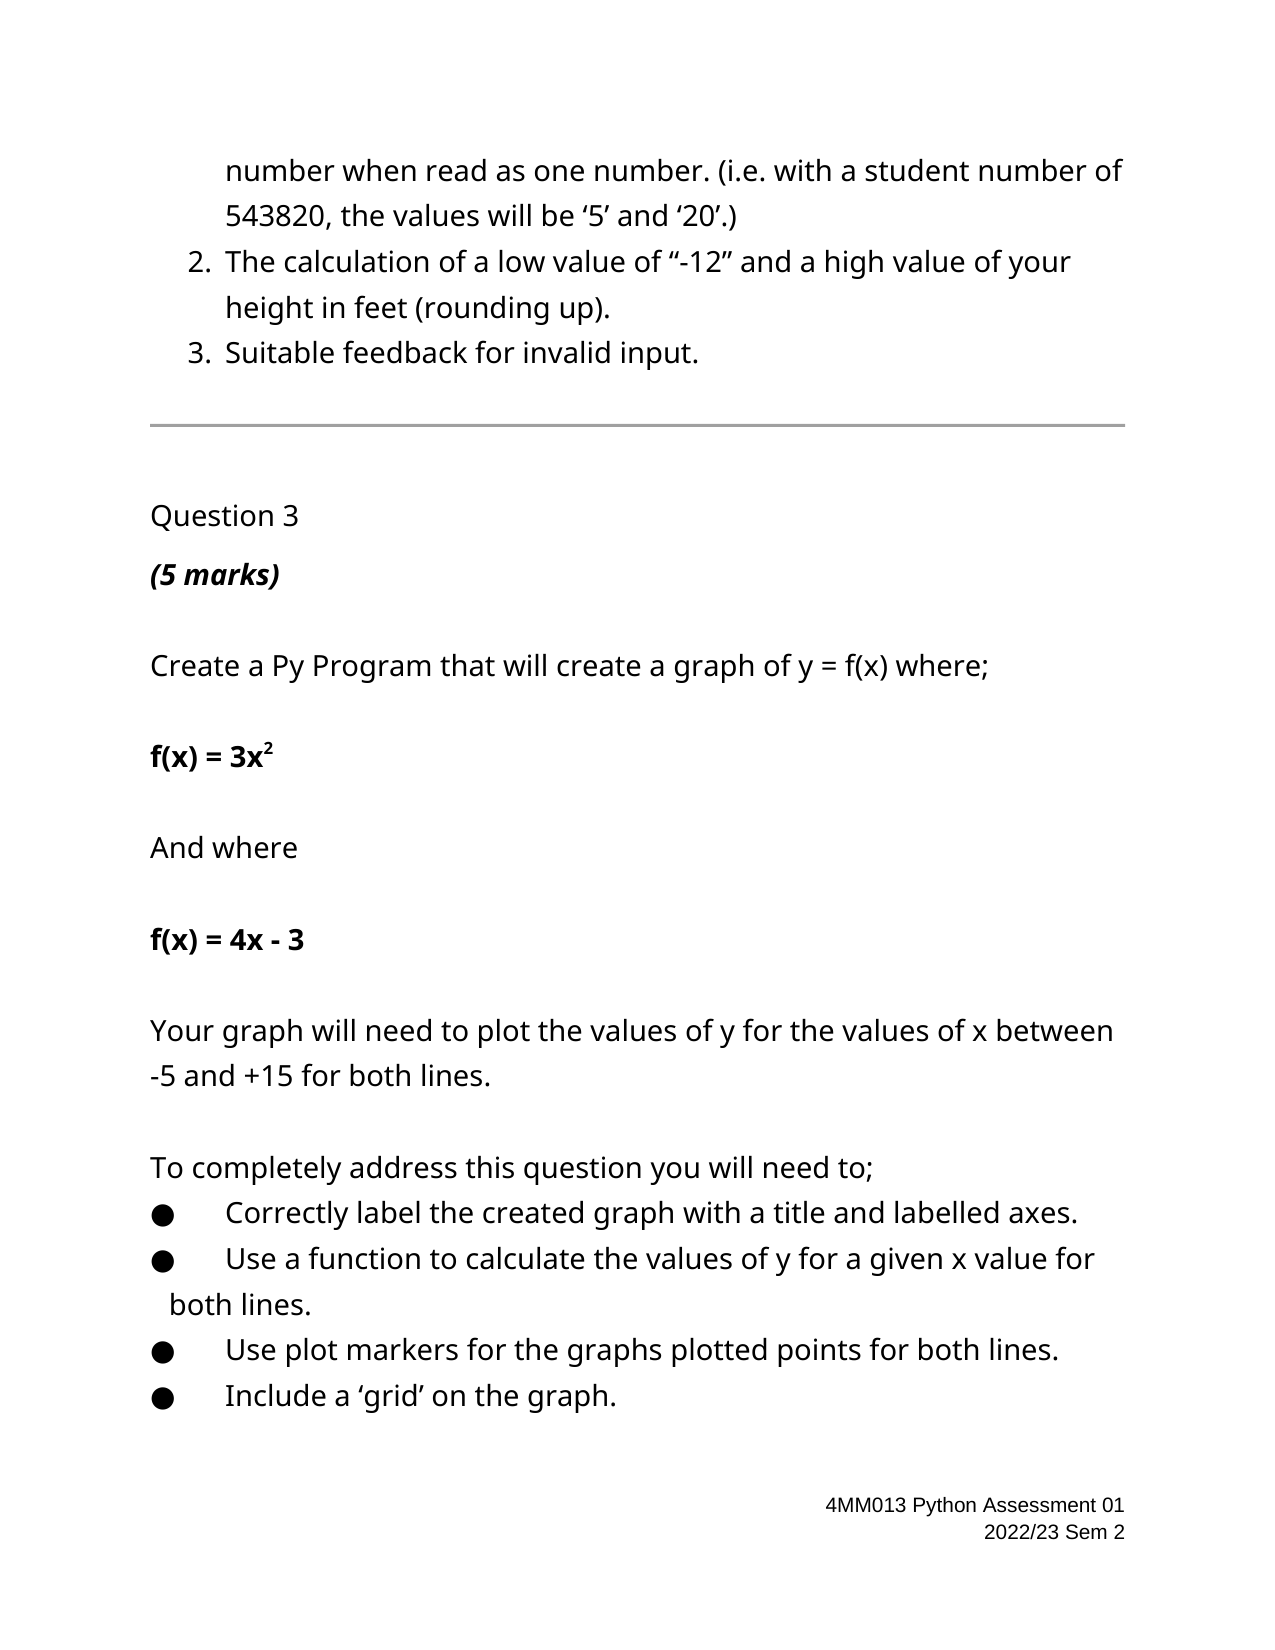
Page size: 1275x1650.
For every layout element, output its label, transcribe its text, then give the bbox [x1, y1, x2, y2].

text Your graph will need to plot the values of y for the values of x between -5 and +15 for both lines. [150, 1010, 1125, 1095]
list Suitable feedback for invalid input. [187, 332, 1125, 372]
text And where [150, 827, 1125, 867]
text To completely address this question you will need to; [150, 1147, 1125, 1187]
list Use a function to calculate the values of y for a given x value for both lines. [150, 1238, 1125, 1323]
subtitle Question 3 [150, 496, 1125, 535]
list Include a ‘grid’ on the graph. [150, 1375, 1125, 1415]
text f(x) = 4x - 3 [150, 919, 1125, 958]
list Use plot markers for the graphs plotted points for both lines. [150, 1329, 1125, 1369]
text (5 marks) [150, 554, 1125, 593]
list The calculation of a low value of “-12” and a high value of your height in feet (rounding up). [187, 241, 1125, 327]
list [187, 150, 1125, 235]
text Create a Py Program that will create a graph of y = f(x) where; [150, 645, 1125, 685]
text f(x) = 3x2 [150, 736, 1125, 776]
list Correctly label the created graph with a title and labelled axes. [150, 1192, 1125, 1232]
